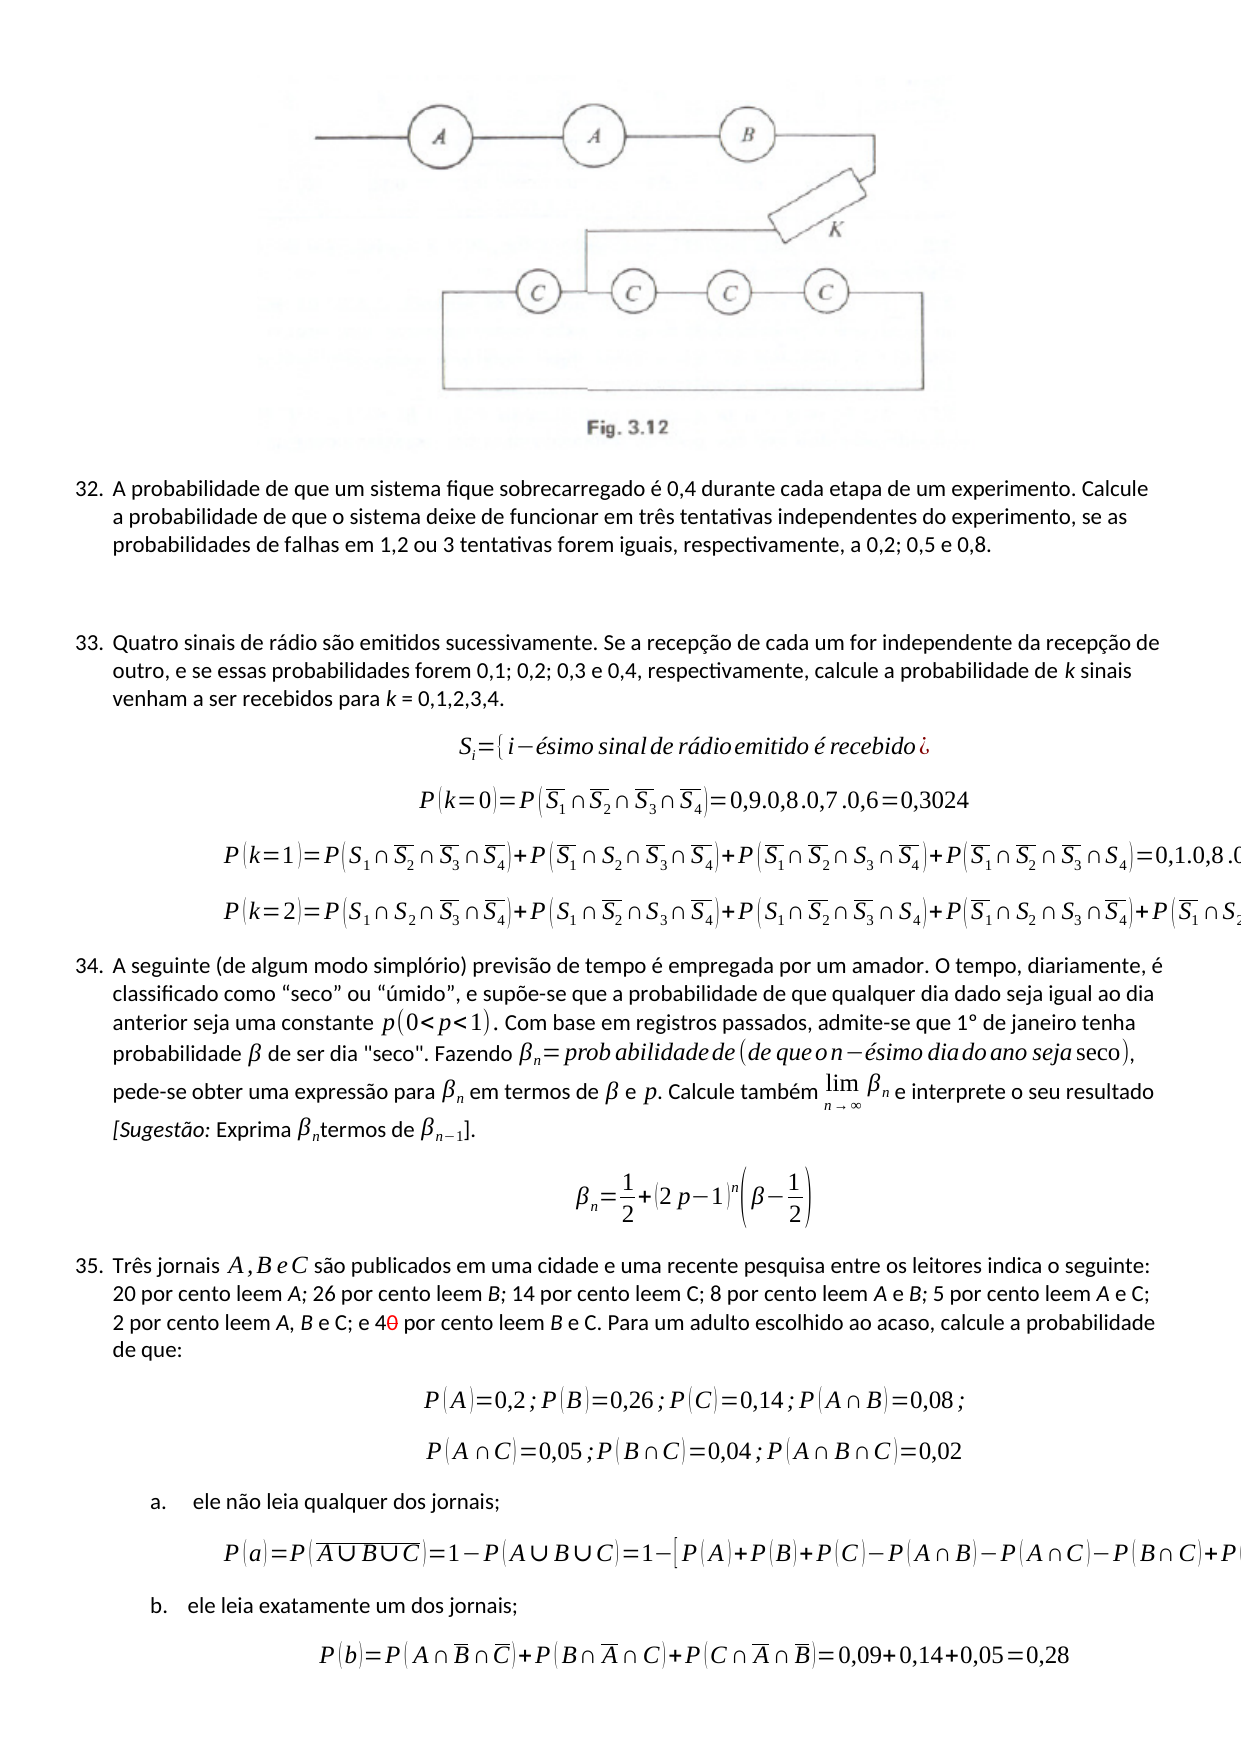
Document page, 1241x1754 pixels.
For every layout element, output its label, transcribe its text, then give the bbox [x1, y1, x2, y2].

picture [256, 75, 984, 454]
list ele leia exatamente um dos jornais; [150, 1591, 1165, 1619]
list Quatro sinais de rádio são emitidos sucessivamente. Se a recepção de cada um for independente da recepção de outro, e se essas probabilidades forem 0,1; 0,2; 0,3 e 0,4, respectivamente, calcule a probabilidade de k sinais venham a ser recebidos para k = 0,1,2,3,4. [75, 628, 1165, 712]
list A probabilidade de que um sistema fique sobrecarregado é 0,4 durante cada etapa de um experimento. Calcule a probabilidade de que o sistema deixe de funcionar em três tentativas independentes do experimento, se as probabilidades de falhas em 1,2 ou 3 tentativas forem iguais, respectivamente, a 0,2; 0,5 e 0,8. [75, 474, 1165, 558]
list ele não leia qualquer dos jornais; [150, 1487, 1165, 1515]
list Três jornais são publicados em uma cidade e uma recente pesquisa entre os leitores indica o seguinte: 20 por cento leem A; 26 por cento leem B; 14 por cento leem C; 8 por cento leem A e B; 5 por cento leem A e C; 2 por cento leem A, B e C; e 40 por cento leem B e C. Para um adulto escolhido ao acaso, calcule a probabilidade de que: [75, 1252, 1165, 1364]
list A seguinte (de algum modo simplório) previsão de tempo é empregada por um amador. O tempo, diariamente, é classificado como “seco” ou “úmido”, e supõe-se que a probabilidade de que qualquer dia dado seja igual ao dia anterior seja uma constante Com base em registros passados, admite-se que 1º de janeiro tenha probabilidade de ser dia "seco". Fazendo , pede-se obter uma expressão para em termos de e . Calcule também e interprete o seu resultado [Sugestão: Exprima termos de ]. [75, 951, 1165, 1145]
